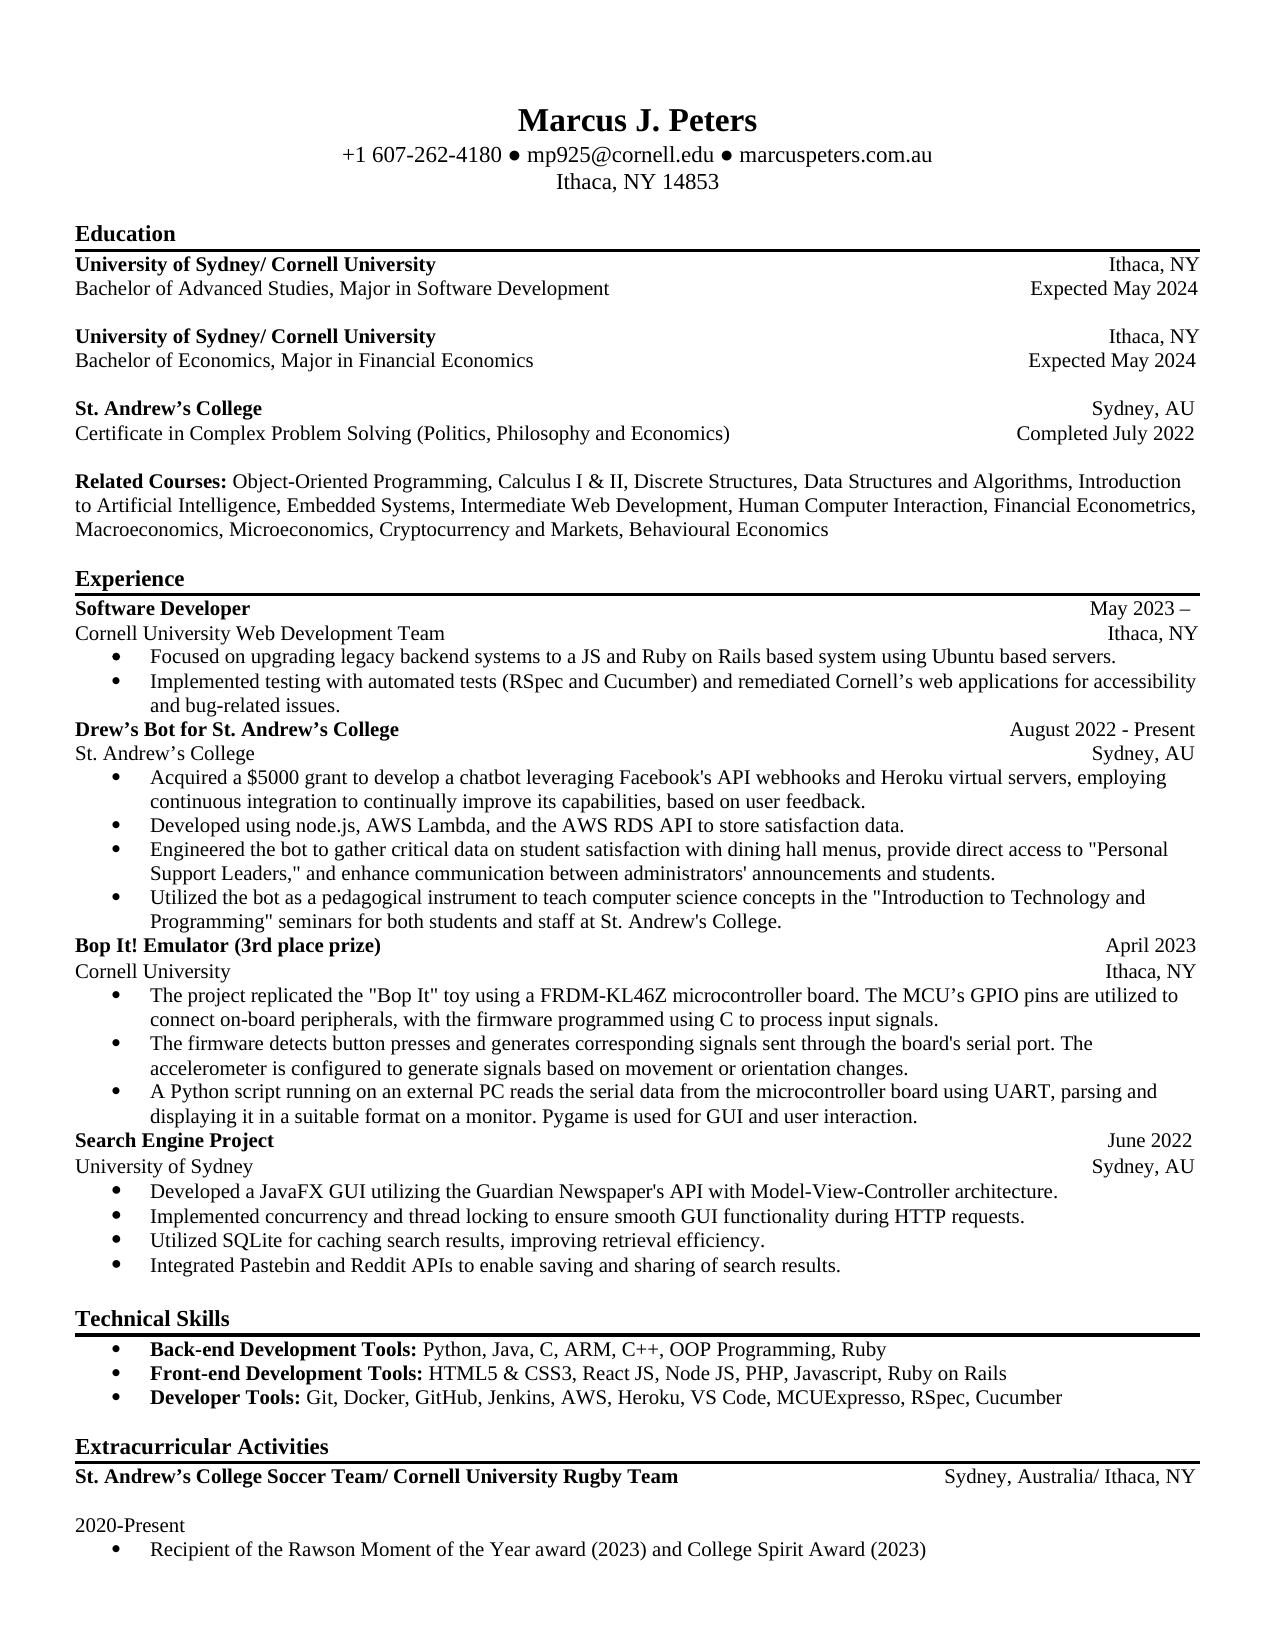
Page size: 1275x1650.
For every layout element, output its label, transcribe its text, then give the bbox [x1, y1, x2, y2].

list Back-end Development Tools: Python, Java, C, ARM, C++, OOP Programming, Ruby [112, 1337, 1200, 1361]
text Education [75, 220, 1200, 249]
text Extracurricular Activities [75, 1433, 1200, 1461]
text University of Sydney/ Cornell University Ithaca, NY [75, 324, 1200, 348]
text Technical Skills [75, 1305, 1200, 1333]
list Developed a JavaFX GUI utilizing the Guardian Newspaper's API with Model-View-Controller architecture. [112, 1179, 1200, 1204]
text Experience [75, 565, 1200, 593]
list Developer Tools: Git, Docker, GitHub, Jenkins, AWS, Heroku, VS Code, MCUExpresso, RSpec, Cucumber [112, 1385, 1200, 1409]
subtitle Marcus J. Peters [75, 100, 1200, 138]
list Engineered the bot to gather critical data on student satisfaction with dining hall menus, provide direct access to "Personal Support Leaders," and enhance communication between administrators' announcements and students. [112, 837, 1200, 885]
list Bop It! Emulator (3rd place prize) April 2023 [75, 933, 1200, 957]
text Cornell University Web Development Team Ithaca, NY [75, 620, 1200, 644]
text +1 607-262-4180 ● mp925@cornell.edu ● marcuspeters.com.au [75, 141, 1200, 168]
text Bachelor of Advanced Studies, Major in Software Development Expected May 2024 [75, 276, 1200, 300]
text Ithaca, NY 14853 [75, 168, 1200, 194]
list Front-end Development Tools: HTML5 & CSS3, React JS, Node JS, PHP, Javascript, Ruby on Rails [112, 1361, 1200, 1385]
list Developed using node.js, AWS Lambda, and the AWS RDS API to store satisfaction data. [112, 813, 1200, 837]
list Implemented testing with automated tests (RSpec and Cucumber) and remediated Cornell’s web applications for accessibility and bug-related issues. [112, 668, 1200, 717]
list Focused on upgrading legacy backend systems to a JS and Ruby on Rails based system using Ubuntu based servers. [112, 644, 1200, 668]
list Recipient of the Rawson Moment of the Year award (2023) and College Spirit Award (2023) [112, 1537, 1200, 1561]
list University of Sydney Sydney, AU [75, 1153, 1200, 1178]
text Cornell University Ithaca, NY [75, 959, 1200, 983]
text University of Sydney/ Cornell University Ithaca, NY [75, 252, 1200, 276]
list Utilized the bot as a pedagogical instrument to teach computer science concepts in the "Introduction to Technology and Programming" seminars for both students and staff at St. Andrew's College. [112, 885, 1200, 933]
list Utilized SQLite for caching search results, improving retrieval efficiency. [112, 1228, 1200, 1253]
list The firmware detects button presses and generates corresponding signals sent through the board's serial port. The accelerometer is configured to generate signals based on movement or orientation changes. [112, 1031, 1200, 1079]
list The project replicated the "Bop It" toy using a FRDM-KL46Z microcontroller board. The MCU’s GPIO pins are utilized to connect on-board peripherals, with the firmware programmed using C to process input signals. [112, 983, 1200, 1031]
list Search Engine Project June 2022 [75, 1128, 1200, 1152]
text St. Andrew’s College Soccer Team/ Cornell University Rugby Team Sydney, Australia/ Ithaca, NY 2020-Present [75, 1464, 1200, 1537]
text St. Andrew’s College Sydney, AU [75, 396, 1200, 420]
text Bachelor of Economics, Major in Financial Economics Expected May 2024 [75, 348, 1200, 372]
list A Python script running on an external PC reads the serial data from the microcontroller board using UART, parsing and displaying it in a suitable format on a monitor. Pygame is used for GUI and user interaction. [112, 1079, 1200, 1128]
text St. Andrew’s College Sydney, AU [75, 741, 1200, 765]
text Certificate in Complex Problem Solving (Politics, Philosophy and Economics) Completed July 2022 [75, 420, 1200, 444]
list Integrated Pastebin and Reddit APIs to enable saving and sharing of search results. [112, 1253, 1200, 1277]
list Implemented concurrency and thread locking to ensure smooth GUI functionality during HTTP requests. [112, 1204, 1200, 1228]
text Software Developer May 2023 – [75, 596, 1200, 620]
text Related Courses: Object-Oriented Programming, Calculus I & II, Discrete Structures, Data Structures and Algorithms, Introduction to Artificial Intelligence, Embedded Systems, Intermediate Web Development, Human Computer Interaction, Financial Econometrics, Macroeconomics, Microeconomics, Cryptocurrency and Markets, Behavioural Economics [75, 468, 1200, 541]
list Acquired a $5000 grant to develop a chatbot leveraging Facebook's API webhooks and Heroku virtual servers, employing continuous integration to continually improve its capabilities, based on user feedback. [112, 765, 1200, 813]
text Drew’s Bot for St. Andrew’s College August 2022 - Present [75, 717, 1200, 741]
